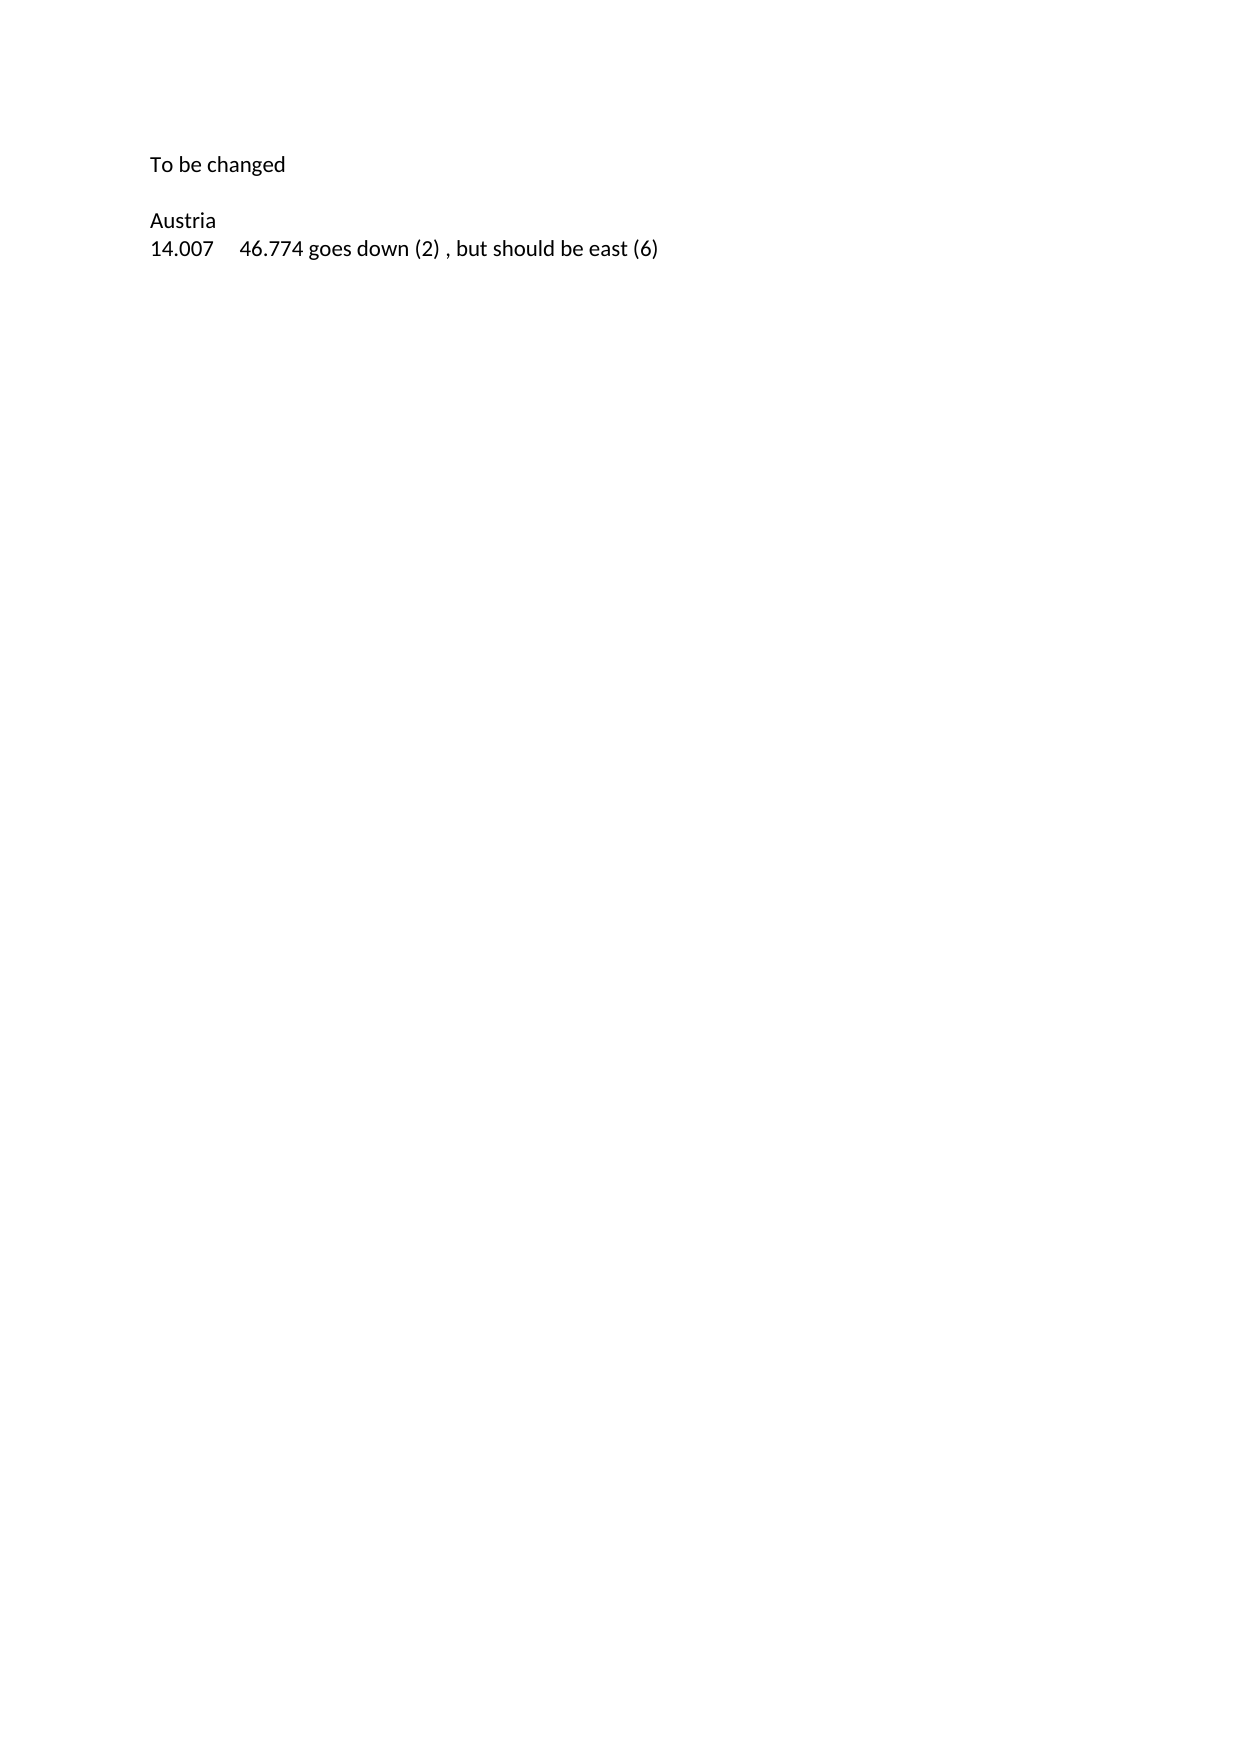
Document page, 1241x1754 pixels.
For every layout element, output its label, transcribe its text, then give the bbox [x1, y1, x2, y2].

text Austria [150, 206, 1090, 234]
text To be changed [150, 150, 1090, 178]
text 14.007 46.774 goes down (2) , but should be east (6) [150, 234, 1090, 262]
